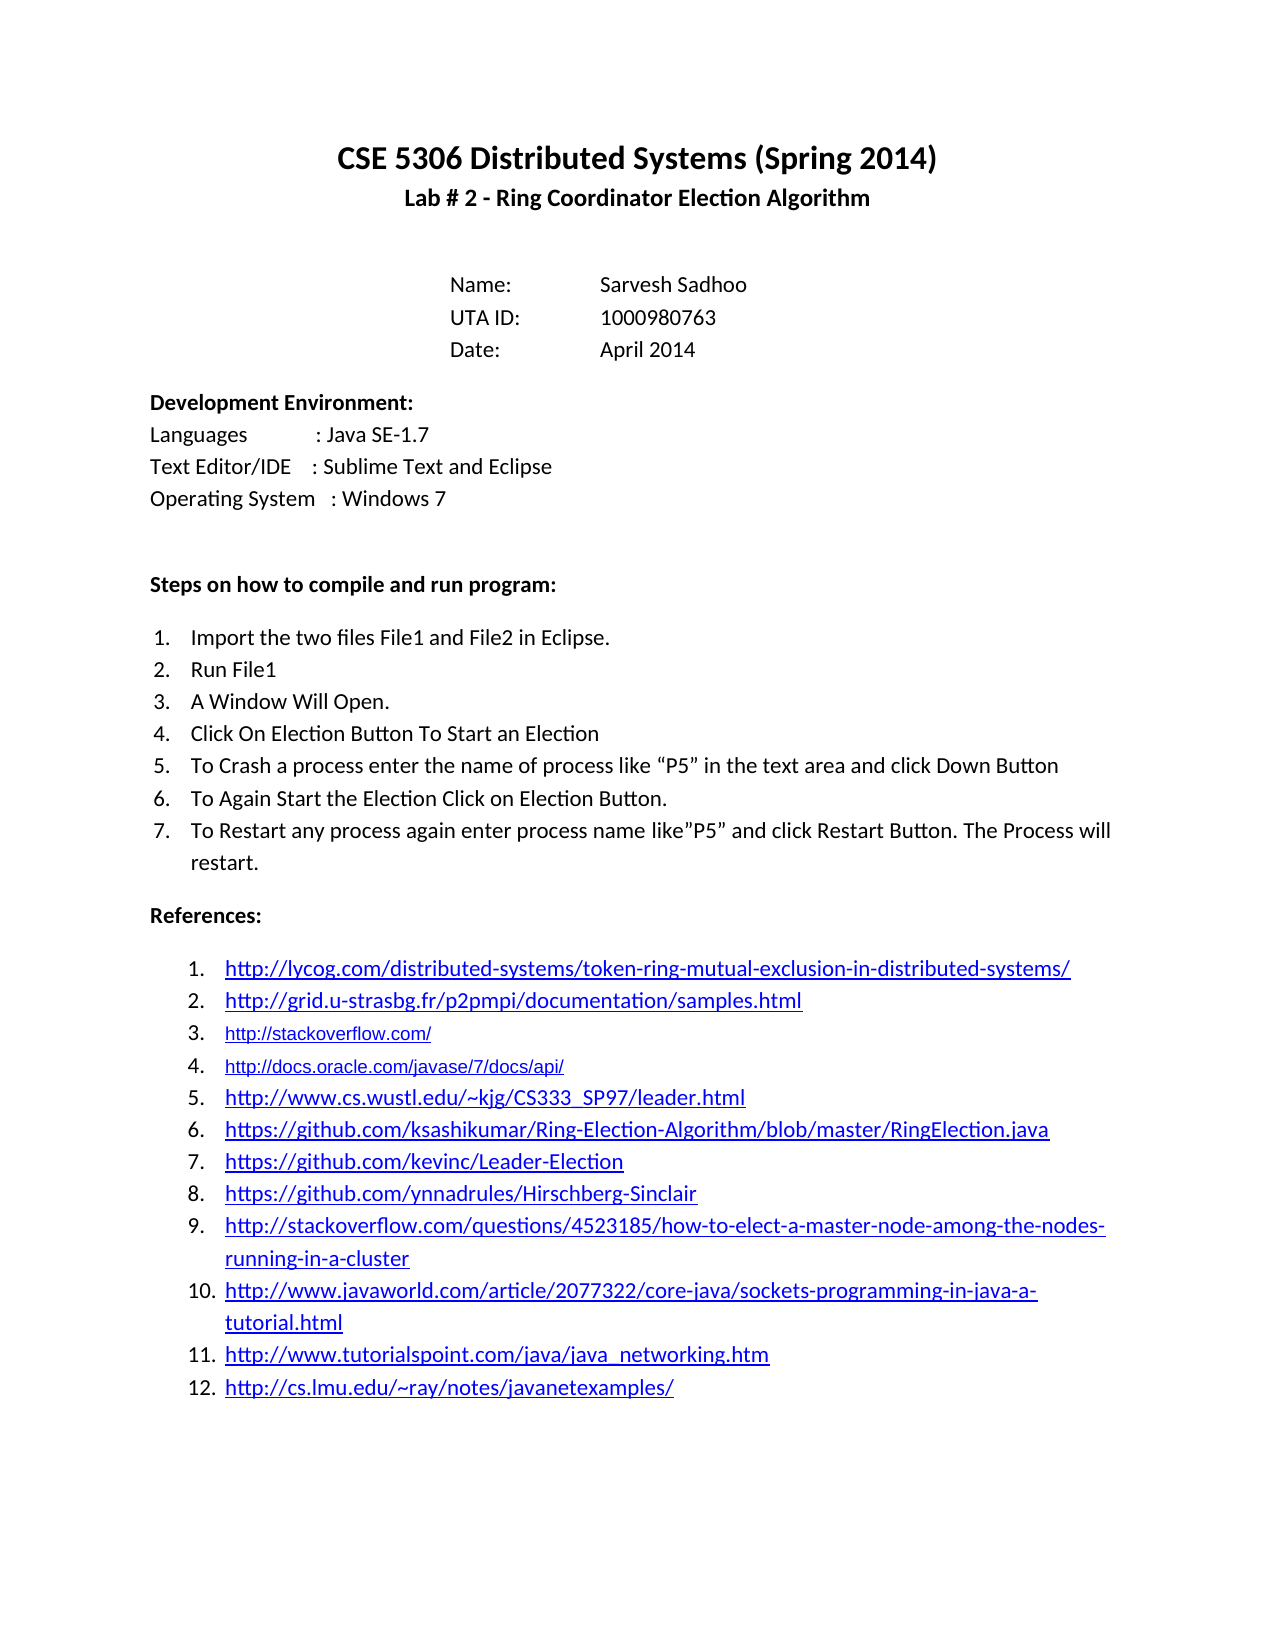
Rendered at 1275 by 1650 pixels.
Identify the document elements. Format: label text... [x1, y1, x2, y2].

text Name: Sarvesh Sadhoo UTA ID: 1000980763 Date: April 2014 [450, 238, 1125, 363]
list Click On Election Button To Start an Election [153, 719, 1125, 747]
list http://www.cs.wustl.edu/~kjg/CS333_SP97/leader.html [187, 1083, 1125, 1111]
list To Crash a process enter the name of process like “P5” in the text area and click Down Button [153, 752, 1125, 779]
list http://cs.lmu.edu/~ray/notes/javanetexamples/ [187, 1373, 1125, 1401]
list http://grid.u-strasbg.fr/p2pmpi/documentation/samples.html [187, 986, 1125, 1014]
list https://github.com/ksashikumar/Ring-Election-Algorithm/blob/master/RingElection.java [187, 1115, 1125, 1143]
list http://docs.oracle.com/javase/7/docs/api/ [187, 1051, 1125, 1079]
list A Window Will Open. [153, 687, 1125, 715]
list https://github.com/kevinc/Leader-Election [187, 1147, 1125, 1175]
list http://stackoverflow.com/ [187, 1018, 1125, 1047]
list To Again Start the Election Click on Election Button. [153, 784, 1125, 812]
text Development Environment: Languages : Java SE-1.7 Text Editor/IDE : Sublime Text and Eclipse Operating System : Windows 7 [150, 388, 1125, 545]
list Run File1 [153, 655, 1125, 683]
list http://www.tutorialspoint.com/java/java_networking.htm [187, 1340, 1125, 1368]
text References: [150, 901, 1125, 929]
text Steps on how to compile and run program: [150, 570, 1125, 598]
list To Restart any process again enter process name like”P5” and click Restart Button. The Process will restart. [153, 816, 1125, 876]
list http://stackoverflow.com/questions/4523185/how-to-elect-a-master-node-among-the-nodes-running-in-a-cluster [187, 1212, 1125, 1272]
list https://github.com/ynnadrules/Hirschberg-Sinclair [187, 1179, 1125, 1207]
text CSE 5306 Distributed Systems (Spring 2014) Lab # 2 - Ring Coordinator Election Algorithm [150, 137, 1125, 213]
list Import the two files File1 and File2 in Eclipse. [153, 623, 1125, 651]
list http://www.javaworld.com/article/2077322/core-java/sockets-programming-in-java-a-tutorial.html [187, 1276, 1125, 1336]
list http://lycog.com/distributed-systems/token-ring-mutual-exclusion-in-distributed-systems/ [187, 954, 1125, 982]
